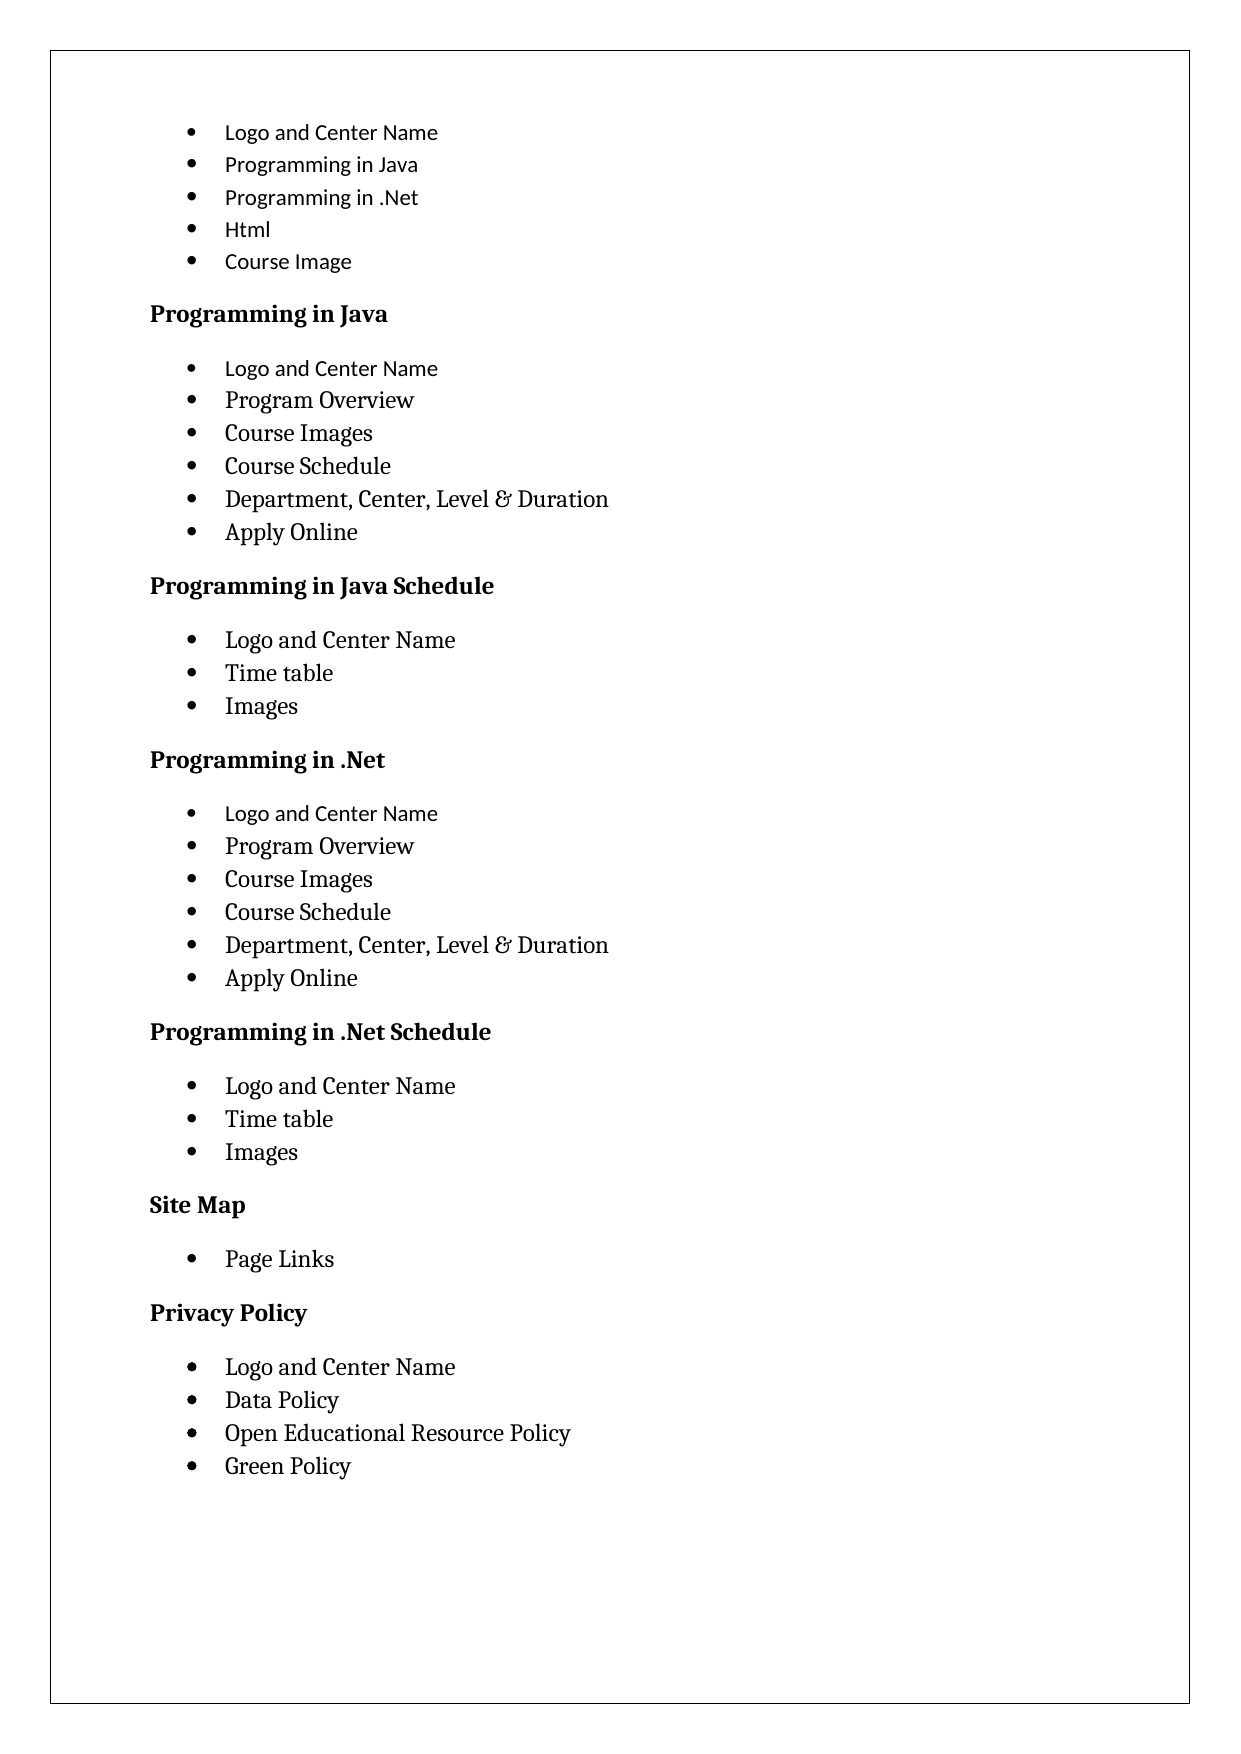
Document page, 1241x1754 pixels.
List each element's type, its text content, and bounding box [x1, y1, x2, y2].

list Logo and Center Name [187, 354, 1090, 382]
list Department, Center, Level & Duration [187, 931, 1090, 959]
list Green Policy [187, 1452, 1090, 1481]
list Apply Online [187, 964, 1090, 993]
list Course Schedule [187, 452, 1090, 481]
list Images [187, 692, 1090, 721]
list Programming in Java [187, 150, 1090, 178]
list Logo and Center Name [187, 799, 1090, 828]
list Logo and Center Name [187, 118, 1090, 146]
list Course Image [187, 247, 1090, 275]
list Logo and Center Name [187, 1353, 1090, 1382]
list Page Links [187, 1245, 1090, 1274]
list Time table [187, 659, 1090, 688]
list Time table [187, 1104, 1090, 1133]
list Open Educational Resource Policy [187, 1419, 1090, 1448]
list Program Overview [187, 832, 1090, 861]
list Data Policy [187, 1386, 1090, 1415]
list Logo and Center Name [187, 1072, 1090, 1100]
text Programming in Java Schedule [150, 572, 1090, 601]
list Program Overview [187, 386, 1090, 415]
text Programming in .Net [150, 746, 1090, 774]
list Department, Center, Level & Duration [187, 485, 1090, 514]
list Images [187, 1138, 1090, 1166]
text Programming in Java [150, 300, 1090, 329]
list Course Images [187, 419, 1090, 448]
text Privacy Policy [150, 1299, 1090, 1328]
list Apply Online [187, 518, 1090, 547]
list Course Schedule [187, 898, 1090, 927]
list Programming in .Net [187, 183, 1090, 211]
text Programming in .Net Schedule [150, 1018, 1090, 1046]
text Site Map [150, 1191, 1090, 1220]
list Logo and Center Name [187, 626, 1090, 654]
list Html [187, 215, 1090, 243]
list Course Images [187, 865, 1090, 893]
